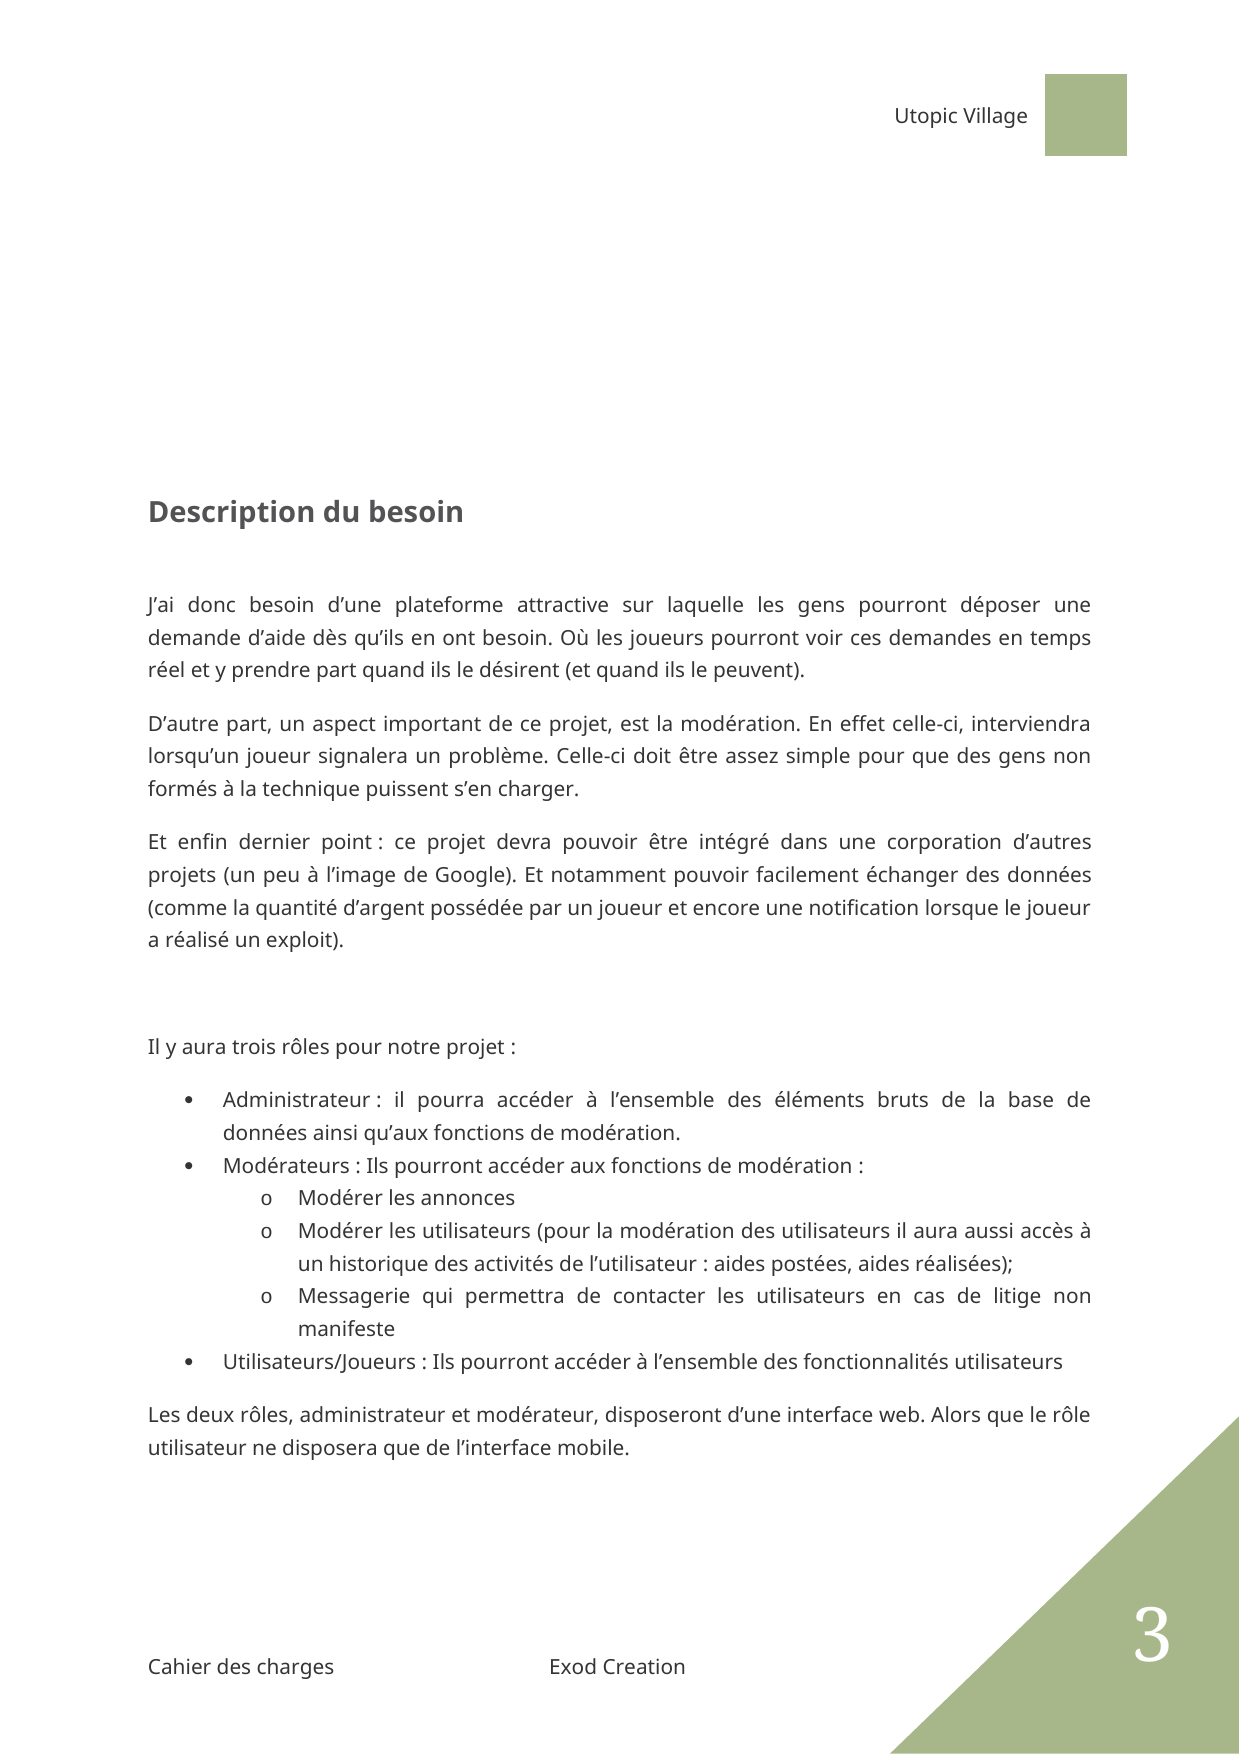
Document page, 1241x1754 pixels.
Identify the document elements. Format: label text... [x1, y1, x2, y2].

text Les deux rôles, administrateur et modérateur, disposeront d’une interface web. Alors que le rôle utilisateur ne disposera que de l’interface mobile. [148, 1400, 1093, 1461]
text Il y aura trois rôles pour notre projet : [148, 1032, 1093, 1061]
text J’ai donc besoin d’une plateforme attractive sur laquelle les gens pourront déposer une demande d’aide dès qu’ils en ont besoin. Où les joueurs pourront voir ces demandes en temps réel et y prendre part quand ils le désirent (et quand ils le peuvent). [148, 590, 1093, 684]
list Modérateurs : Ils pourront accéder aux fonctions de modération : [185, 1151, 1093, 1179]
text Et enfin dernier point : ce projet devra pouvoir être intégré dans une corporation d’autres projets (un peu à l’image de Google). Et notamment pouvoir facilement échanger des données (comme la quantité d’argent possédée par un joueur et encore une notification lorsque le joueur a réalisé un exploit). [148, 827, 1093, 954]
text D’autre part, un aspect important de ce projet, est la modération. En effet celle-ci, interviendra lorsqu’un joueur signalera un problème. Celle-ci doit être assez simple pour que des gens non formés à la technique puissent s’en charger. [148, 709, 1093, 802]
list Messagerie qui permettra de contacter les utilisateurs en cas de litige non manifeste [260, 1282, 1093, 1343]
list Utilisateurs/Joueurs : Ils pourront accéder à l’ensemble des fonctionnalités utilisateurs [185, 1347, 1093, 1375]
list Modérer les annonces [260, 1183, 1093, 1212]
list Administrateur : il pourra accéder à l’ensemble des éléments bruts de la base de données ainsi qu’aux fonctions de modération. [185, 1086, 1093, 1147]
subtitle Description du besoin [148, 491, 1093, 531]
list Modérer les utilisateurs (pour la modération des utilisateurs il aura aussi accès à un historique des activités de l’utilisateur : aides postées, aides réalisées); [260, 1216, 1093, 1277]
